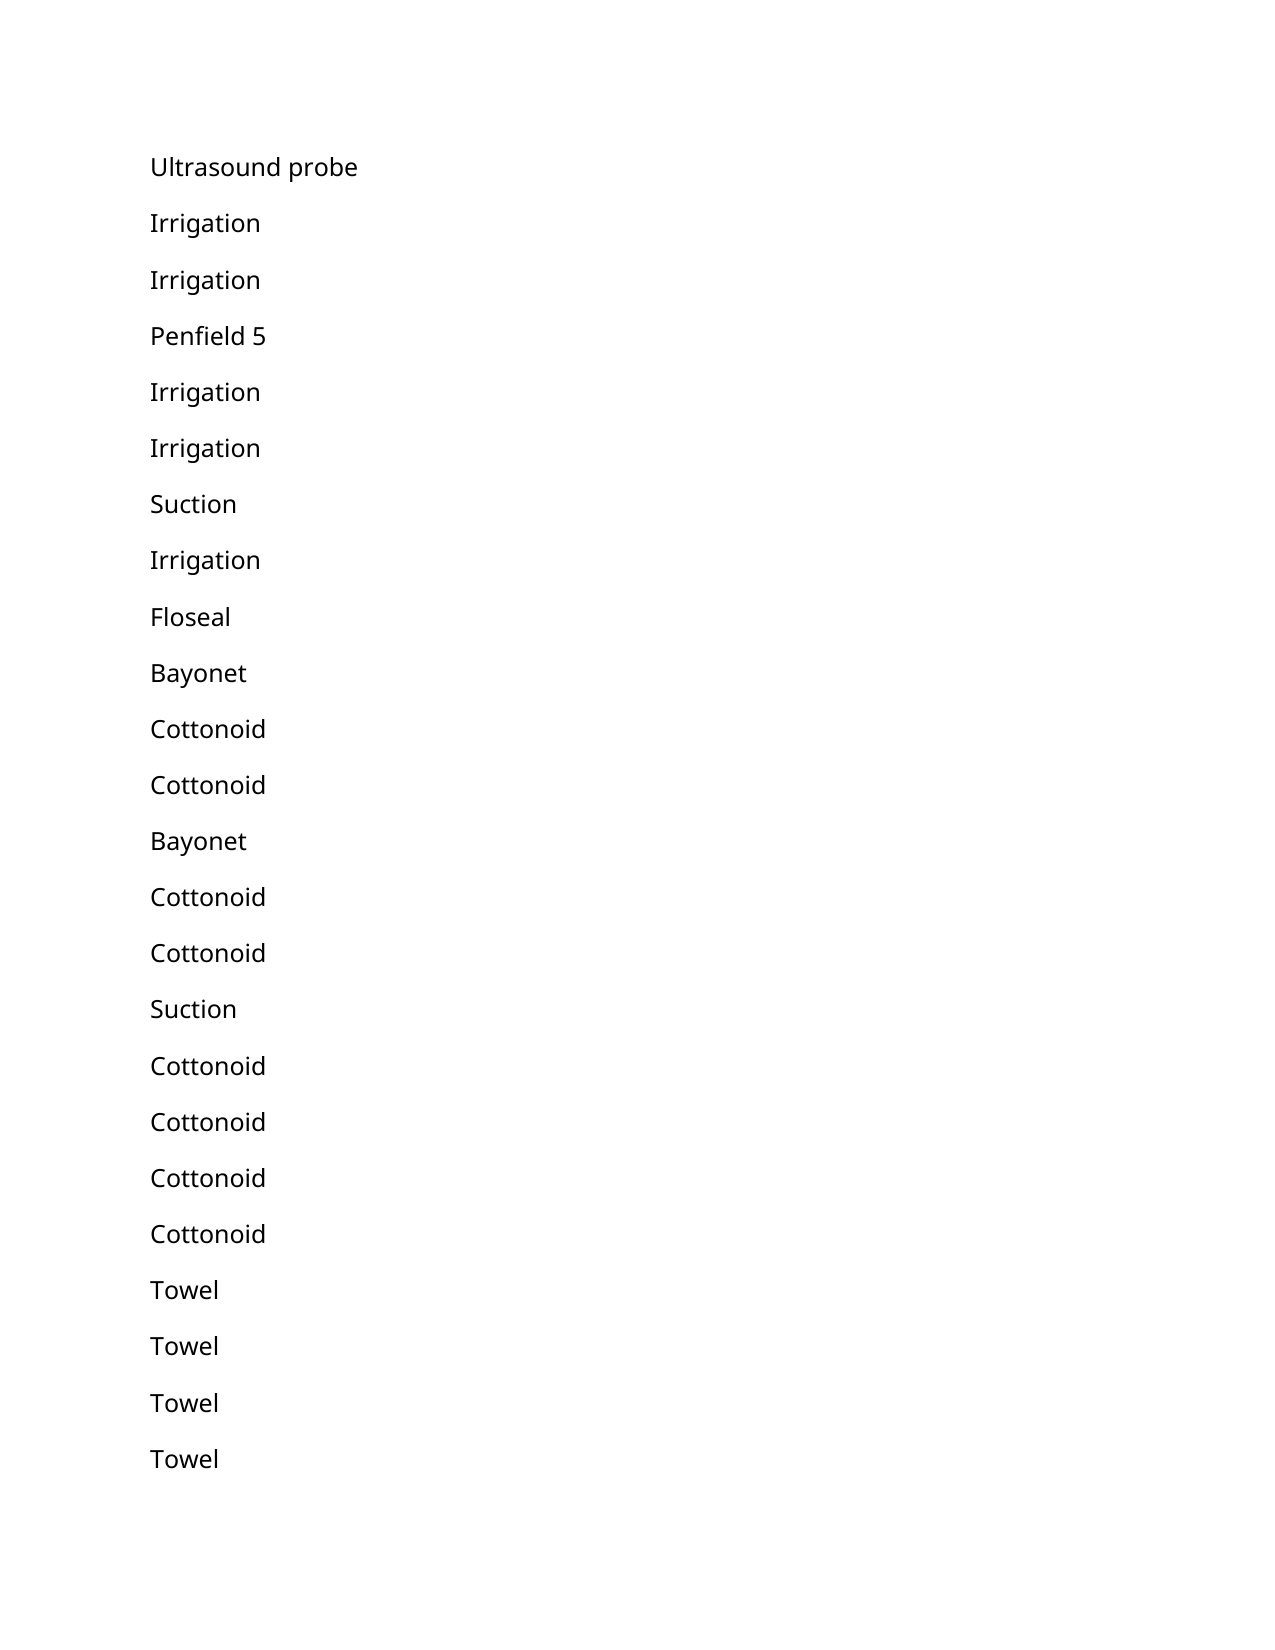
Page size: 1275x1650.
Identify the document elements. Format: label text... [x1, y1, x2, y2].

text Towel [150, 1273, 1125, 1307]
text Cottonoid [150, 1104, 1125, 1138]
text Cottonoid [150, 936, 1125, 970]
text Cottonoid [150, 1217, 1125, 1251]
text Cottonoid [150, 711, 1125, 746]
text Bayonet [150, 655, 1125, 689]
text Bayonet [150, 824, 1125, 858]
text Irrigation [150, 262, 1125, 296]
text Towel [150, 1329, 1125, 1363]
text Irrigation [150, 206, 1125, 240]
text Irrigation [150, 543, 1125, 577]
text Cottonoid [150, 768, 1125, 802]
text Suction [150, 992, 1125, 1026]
text Irrigation [150, 374, 1125, 409]
text Cottonoid [150, 1161, 1125, 1195]
text Irrigation [150, 431, 1125, 465]
text Suction [150, 487, 1125, 521]
text Cottonoid [150, 1048, 1125, 1082]
text Floseal [150, 599, 1125, 633]
text Penfield 5 [150, 318, 1125, 352]
text Towel [150, 1385, 1125, 1419]
text Cottonoid [150, 880, 1125, 914]
text Ultrasound probe [150, 150, 1125, 184]
text Towel [150, 1441, 1125, 1475]
